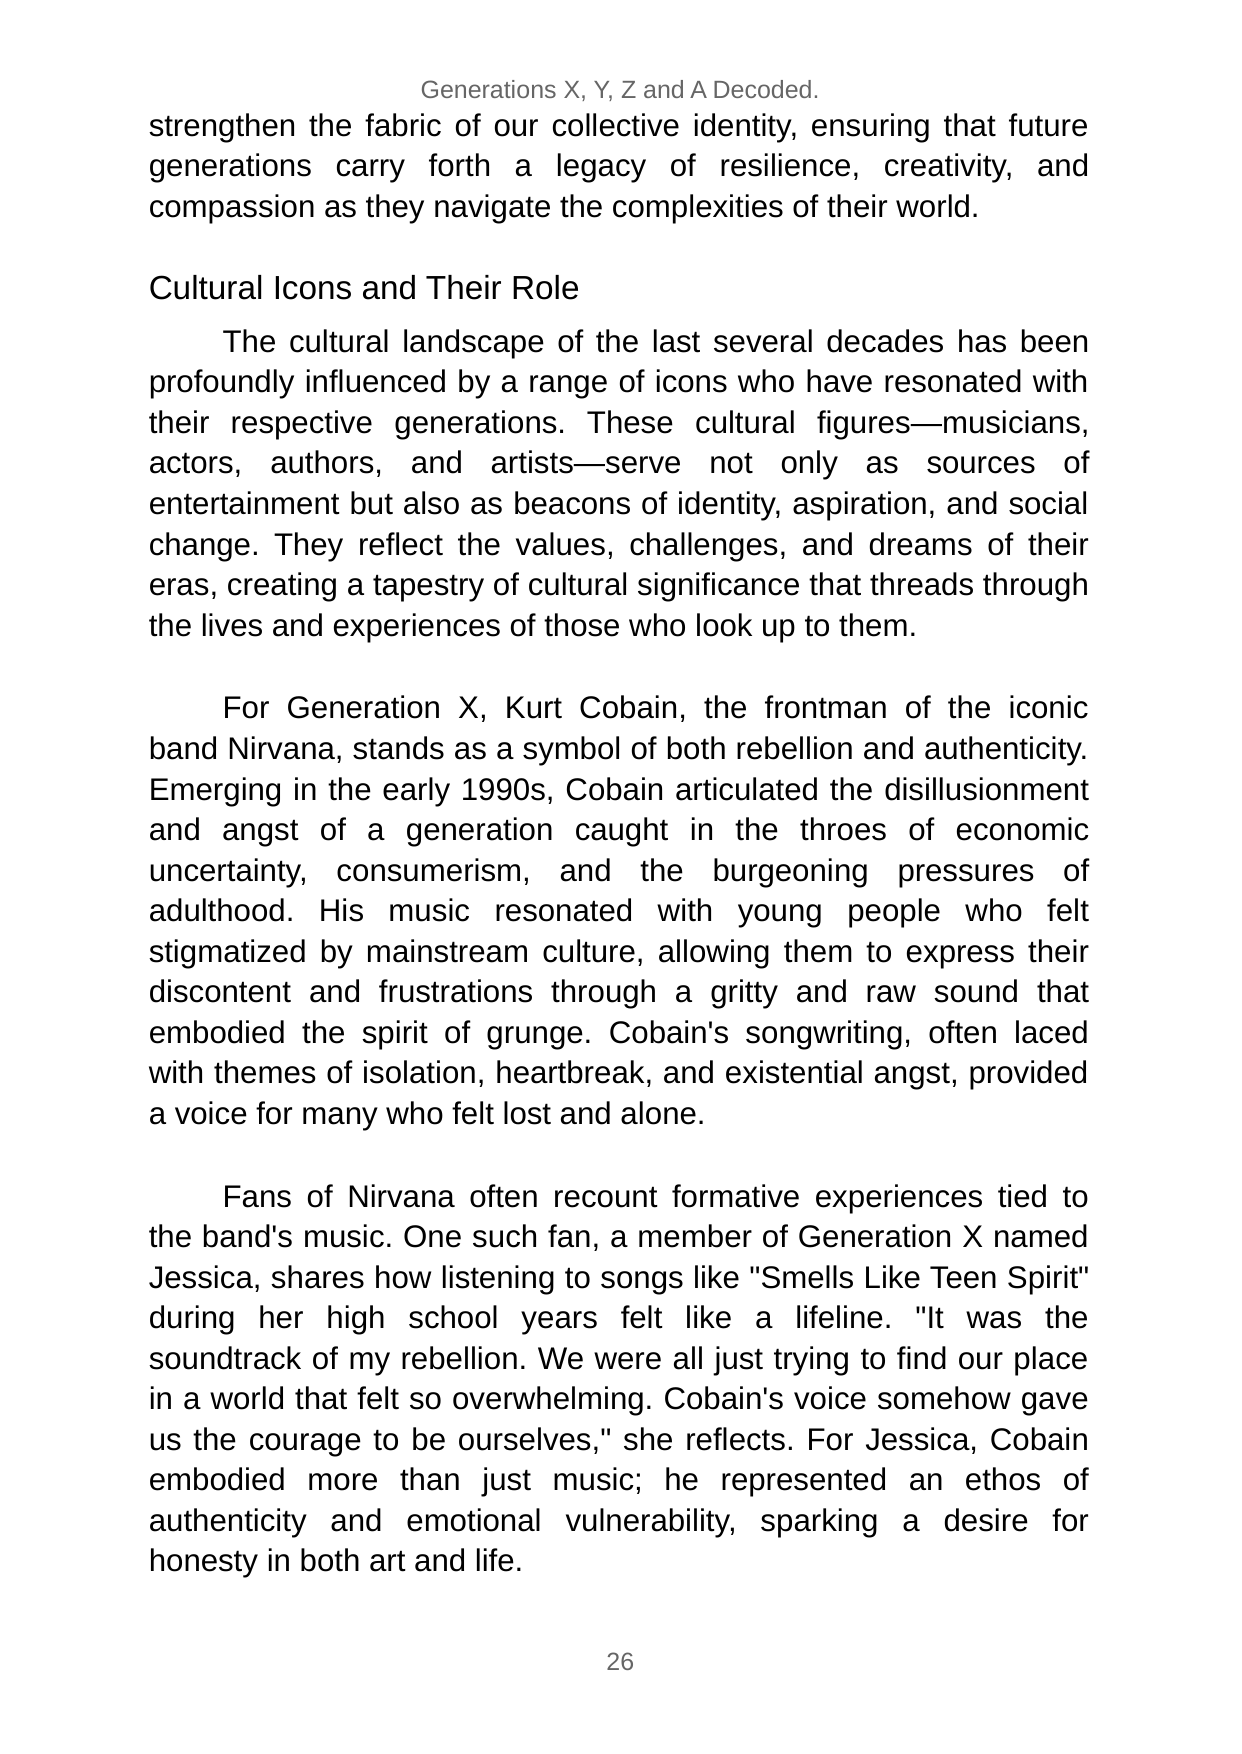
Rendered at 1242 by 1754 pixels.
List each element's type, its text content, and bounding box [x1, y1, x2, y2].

text The cultural landscape of the last several decades has been profoundly influenced by a range of icons who have resonated with their respective generations. These cultural figures—musicians, actors, authors, and artists—serve not only as sources of entertainment but also as beacons of identity, aspiration, and social change. They reflect the values, challenges, and dreams of their eras, creating a tapestry of cultural significance that threads through the lives and experiences of those who look up to them. [148, 323, 1090, 642]
text Fans of Nirvana often recount formative experiences tied to the band's music. One such fan, a member of Generation X named Jessica, shares how listening to songs like "Smells Like Teen Spirit" during her high school years felt like a lifeline. "It was the soundtrack of my rebellion. We were all just trying to find our place in a world that felt so overwhelming. Cobain's voice somehow gave us the courage to be ourselves," she reflects. For Jessica, Cobain embodied more than just music; he represented an ethos of authenticity and emotional vulnerability, sparking a desire for honesty in both art and life. [148, 1178, 1090, 1578]
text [148, 107, 1090, 223]
text For Generation X, Kurt Cobain, the frontman of the iconic band Nirvana, stands as a symbol of both rebellion and authenticity. Emerging in the early 1990s, Cobain articulated the disillusionment and angst of a generation caught in the throes of economic uncertainty, consumerism, and the burgeoning pressures of adulthood. His music resonated with young people who felt stigmatized by mainstream culture, allowing them to express their discontent and frustrations through a gritty and raw sound that embodied the spirit of grunge. Cobain's songwriting, often laced with themes of isolation, heartbreak, and existential angst, provided a voice for many who felt lost and alone. [148, 689, 1090, 1131]
subtitle Cultural Icons and Their Role [148, 268, 1090, 307]
